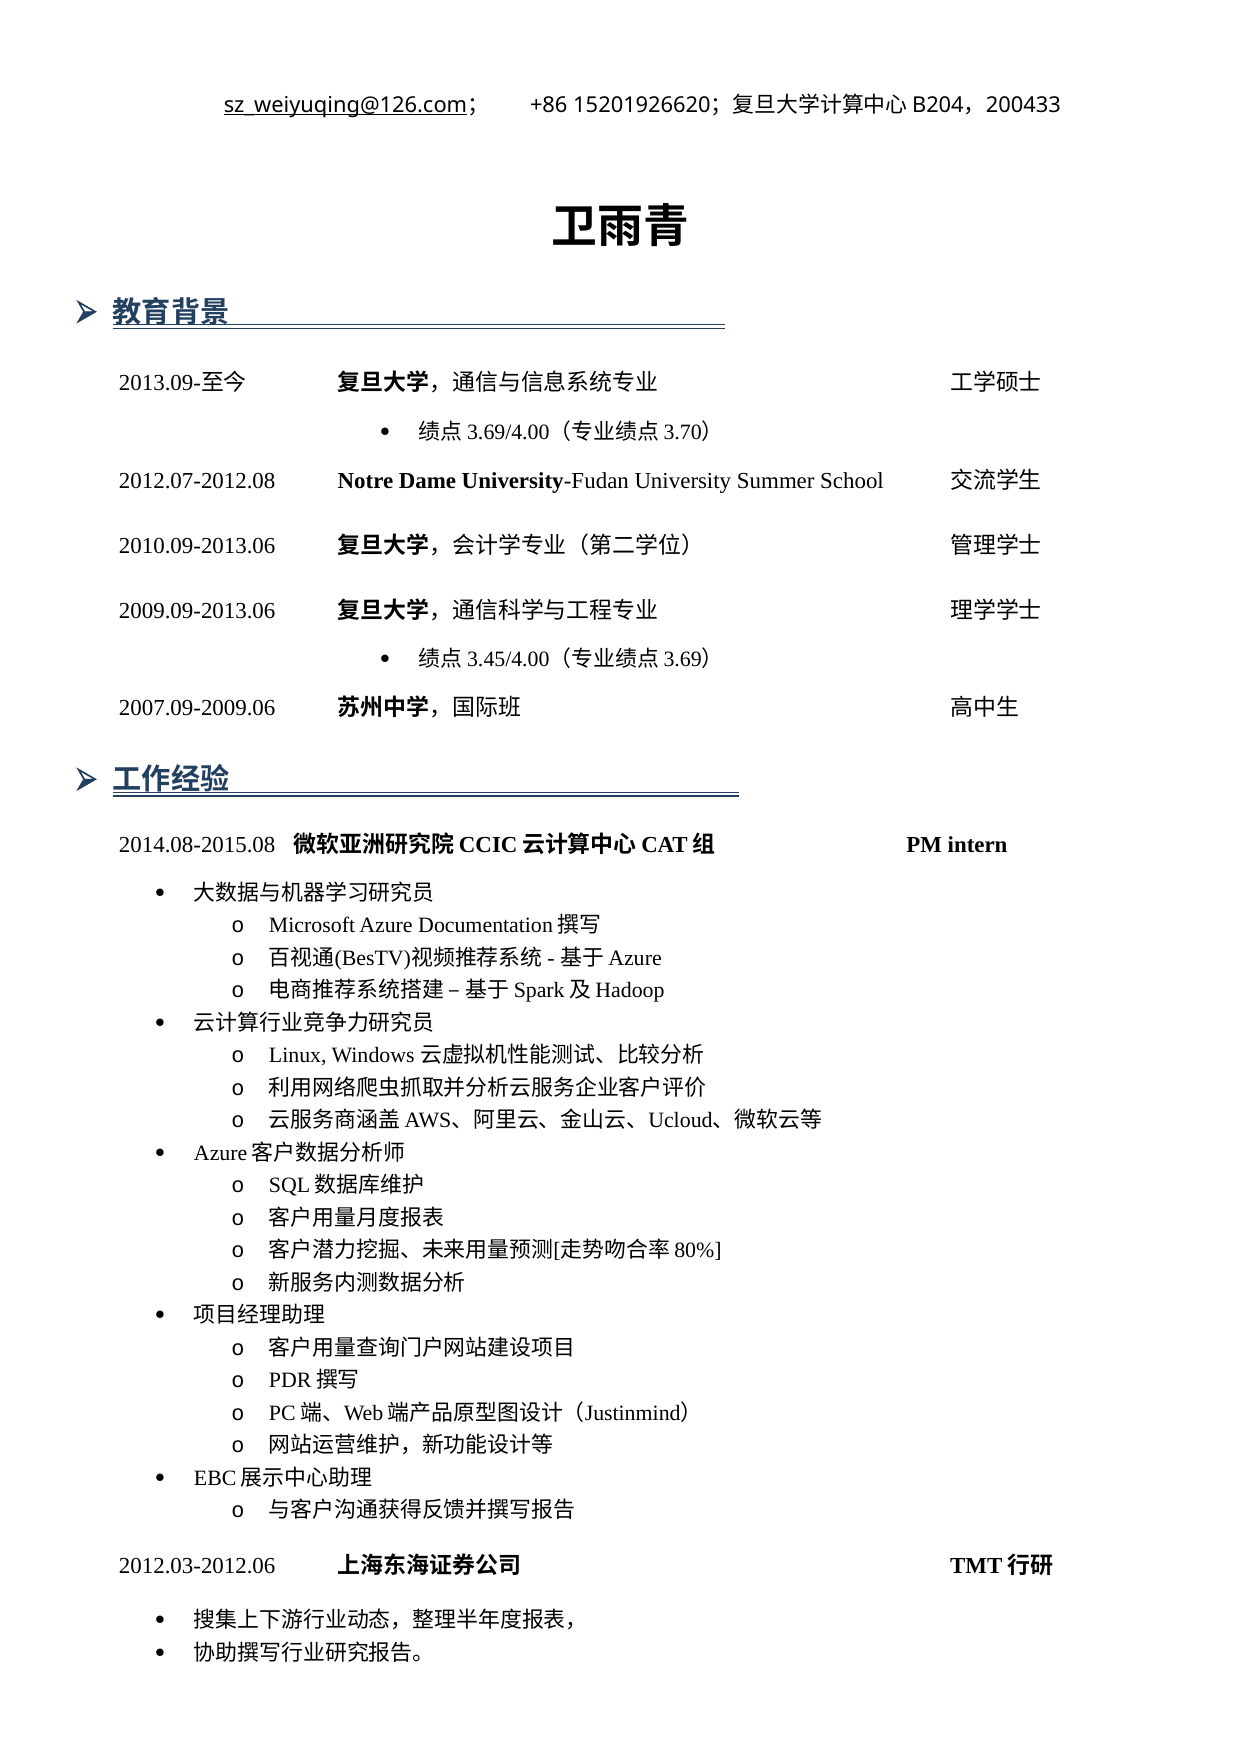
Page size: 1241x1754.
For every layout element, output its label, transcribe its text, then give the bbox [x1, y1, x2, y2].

list 绩点3.69/4.00（专业绩点3.70） [381, 413, 1165, 446]
list SQL数据库维护 [231, 1167, 1165, 1199]
list 云服务商涵盖AWS、阿里云、金山云、Ucloud、微软云等 [231, 1102, 1165, 1134]
list 搜集上下游行业动态，整理半年度报表， [156, 1602, 1165, 1634]
text 2012.07-2012.08 Notre Dame University-Fudan University Summer School 交流学生 [75, 446, 1165, 511]
list 百视通(BesTV)视频推荐系统 - 基于Azure [231, 939, 1165, 972]
list Microsoft Azure Documentation撰写 [231, 907, 1165, 939]
list 客户用量查询门户网站建设项目 [231, 1329, 1165, 1362]
list 电商推荐系统搭建 – 基于Spark及Hadoop [231, 972, 1165, 1004]
list 利用网络爬虫抓取并分析云服务企业客户评价 [231, 1069, 1165, 1102]
list 客户用量月度报表 [231, 1199, 1165, 1232]
list 微软亚洲研究院CCIC云计算中心CAT组 PM intern [119, 809, 1165, 874]
list Azure客户数据分析师 [156, 1134, 1165, 1167]
list 项目经理助理 [156, 1297, 1165, 1329]
list 云计算行业竞争力研究员 [156, 1004, 1165, 1037]
text 卫雨青 [75, 173, 1165, 271]
list PC端、Web端产品原型图设计（Justinmind） [231, 1394, 1165, 1427]
list EBC展示中心助理 [156, 1459, 1165, 1492]
text 2007.09-2009.06 苏州中学，国际班 高中生 [75, 673, 1165, 738]
list 协助撰写行业研究报告。 [156, 1634, 1165, 1667]
list 绩点3.45/4.00（专业绩点3.69） [381, 641, 1165, 673]
text 2013.09-至今 复旦大学，通信与信息系统专业 工学硕士 [75, 348, 1165, 413]
list 客户潜力挖掘、未来用量预测[走势吻合率80%] [231, 1232, 1165, 1264]
text 2009.09-2013.06 复旦大学，通信科学与工程专业 理学学士 [75, 576, 1165, 641]
list 网站运营维护，新功能设计等 [231, 1427, 1165, 1459]
text 2010.09-2013.06 复旦大学，会计学专业（第二学位） 管理学士 [75, 511, 1165, 576]
text 2012.03-2012.06 上海东海证券公司 TMT行研 [75, 1531, 1165, 1596]
list 与客户沟通获得反馈并撰写报告 [231, 1492, 1165, 1524]
list 大数据与机器学习研究员 [156, 874, 1165, 907]
list PDR撰写 [231, 1362, 1165, 1394]
list 新服务内测数据分析 [231, 1264, 1165, 1297]
list 工作经验 [75, 744, 1165, 809]
list Linux, Windows 云虚拟机性能测试、比较分析 [231, 1037, 1165, 1069]
list 教育背景 [75, 277, 1165, 342]
